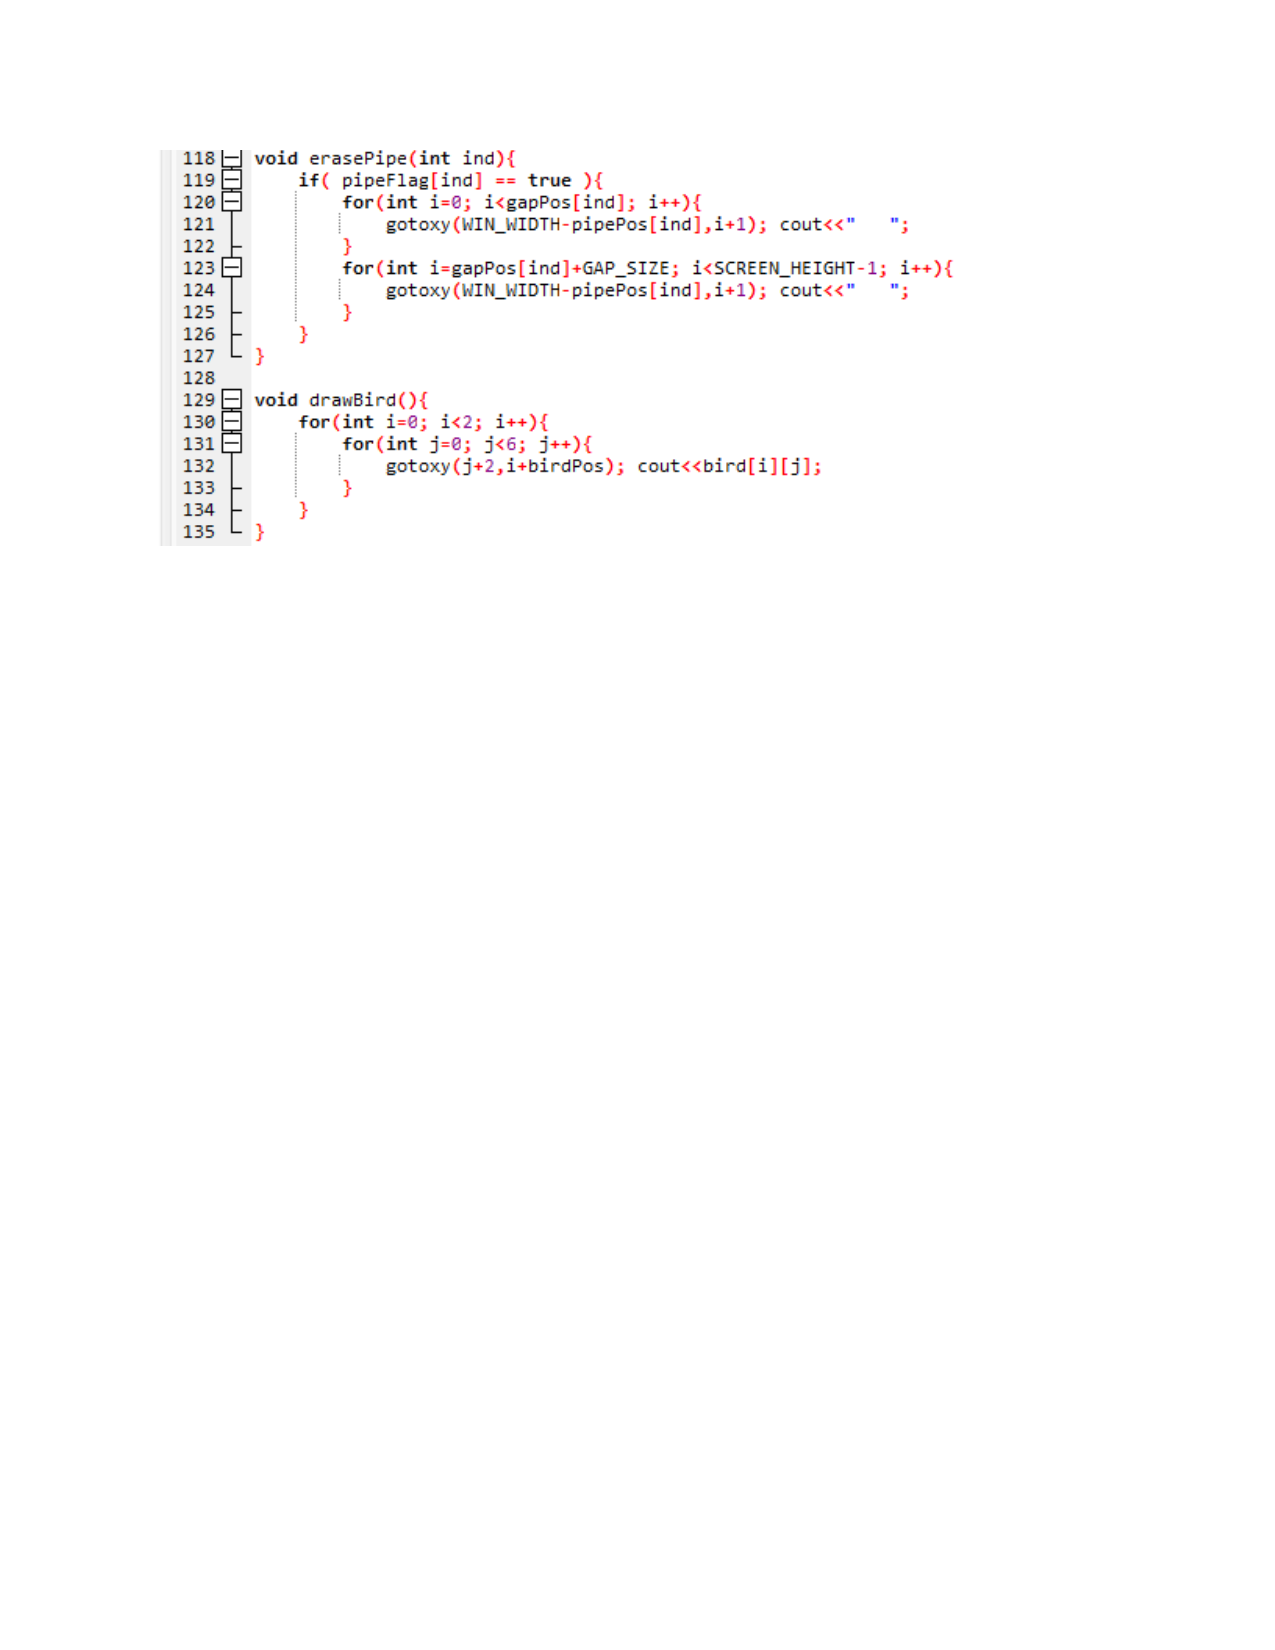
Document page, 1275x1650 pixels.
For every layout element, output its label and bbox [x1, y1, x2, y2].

picture [150, 150, 1172, 546]
